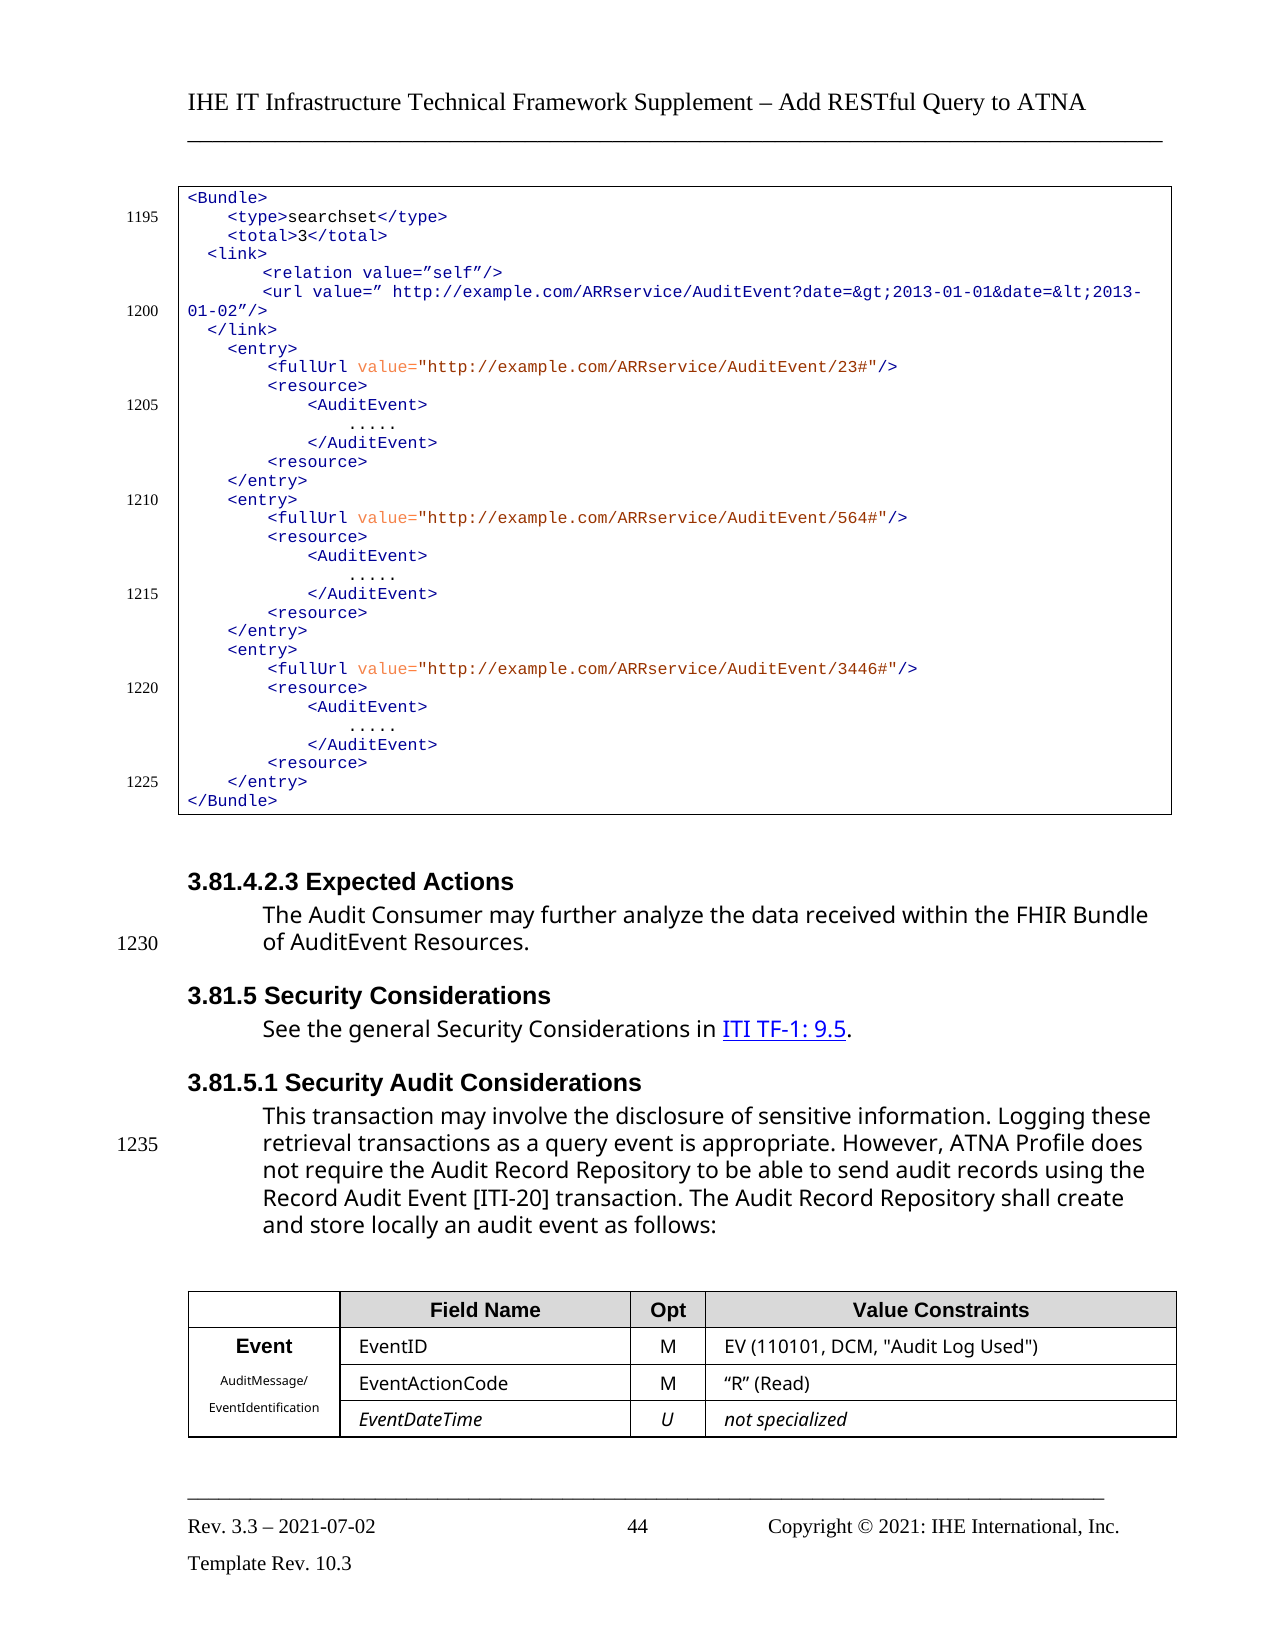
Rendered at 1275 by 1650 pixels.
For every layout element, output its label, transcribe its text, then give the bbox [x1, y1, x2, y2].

table_cell EV (110101, DCM, "Audit Log Used") [706, 1328, 1176, 1363]
table_header [189, 1292, 339, 1327]
table_cell EventID [341, 1328, 630, 1363]
text <Bundle> <type>searchset</type> <total>3</total> [179, 187, 1171, 246]
text <relation value=”self”/> [187, 265, 1162, 284]
text See the general Security Considerations in ITI TF-1: 9.5. [262, 1016, 1162, 1043]
table_cell M [631, 1365, 705, 1400]
table_cell EventActionCode [341, 1365, 630, 1400]
table_cell M [631, 1328, 705, 1363]
text <link> [187, 246, 1162, 265]
subtitle 3.81.5.1 Security Audit Considerations [187, 1068, 1162, 1097]
table_header Opt [631, 1292, 705, 1327]
table_header Field Name [341, 1292, 630, 1327]
text </link> <entry> <fullUrl value="http://example.com/ARRservice/AuditEvent/23#"/> <resource> <AuditEvent> ..... </AuditEvent> <resource> </entry> <entry> <fullUrl value="http://example.com/ARRservice/AuditEvent/564#"/> <resource> <AuditEvent> ..... </AuditEvent> <resource> </entry> <entry> <fullUrl value="http://example.com/ARRservice/AuditEvent/3446#"/> <resource> <AuditEvent> ..... </AuditEvent> <resource> </entry> </Bundle> [179, 318, 1171, 814]
subtitle 3.81.4.2.3 Expected Actions [187, 867, 1162, 896]
table_cell Event AuditMessage/ EventIdentification [189, 1328, 339, 1436]
table_header Value Constraints [706, 1292, 1176, 1327]
table_cell EventDateTime [341, 1401, 630, 1436]
text The Audit Consumer may further analyze the data received within the FHIR Bundle of AuditEvent Resources. [262, 902, 1162, 956]
text <url value=” http://example.com/ARRservice/AuditEvent?date=&gt;2013-01-01&date=&lt;2013-01-02”/> [187, 284, 1162, 318]
subtitle 3.81.5 Security Considerations [187, 981, 1162, 1010]
table_cell U [631, 1401, 705, 1436]
table_cell “R” (Read) [706, 1365, 1176, 1400]
table_cell not specialized [706, 1401, 1176, 1436]
